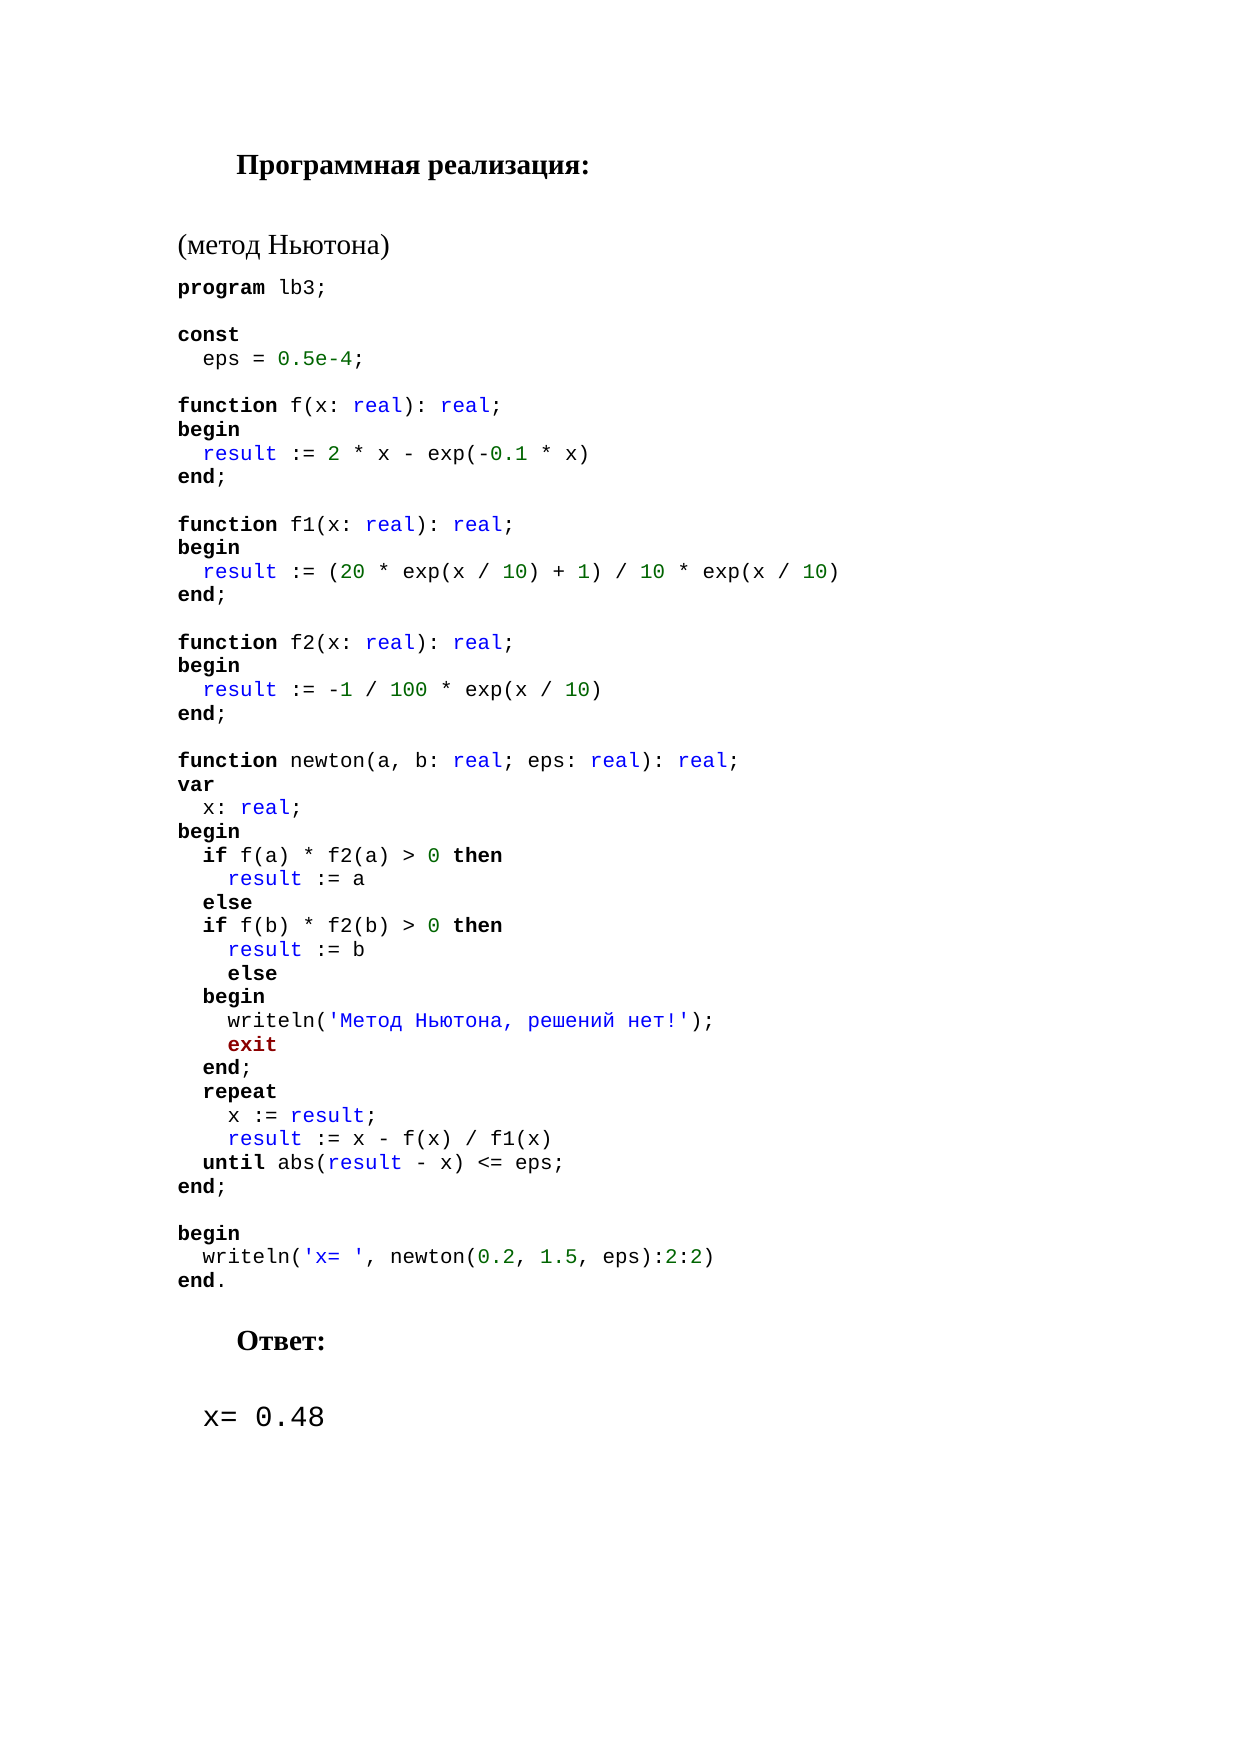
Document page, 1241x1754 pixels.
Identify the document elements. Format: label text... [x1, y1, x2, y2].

text end; [177, 466, 1152, 490]
text program lb3; [177, 277, 1152, 301]
text eps = 0.5e-4; [177, 348, 1152, 372]
text repeat [177, 1081, 1152, 1105]
text begin [177, 655, 1152, 679]
text end; [177, 1057, 1152, 1081]
text (метод Ньютона) [177, 227, 1152, 260]
text x: real; [177, 797, 1152, 821]
text end. [177, 1270, 1152, 1294]
text function newton(a, b: real; eps: real): real; [177, 750, 1152, 774]
text var [177, 774, 1152, 797]
text function f2(x: real): real; [177, 632, 1152, 655]
text begin [177, 1223, 1152, 1247]
text until abs(result - x) <= eps; [177, 1152, 1152, 1176]
text begin [177, 986, 1152, 1010]
text writeln('x= ', newton(0.2, 1.5, eps):2:2) [177, 1247, 1152, 1270]
text begin [177, 821, 1152, 844]
text result := (20 * exp(x / 10) + 1) / 10 * exp(x / 10) [177, 561, 1152, 584]
text else [177, 963, 1152, 986]
text x := result; [177, 1105, 1152, 1128]
text end; [177, 584, 1152, 608]
text if f(a) * f2(a) > 0 then [177, 844, 1152, 868]
text result := 2 * x - exp(-0.1 * x) [177, 443, 1152, 466]
text writeln('Метод Ньютона, решений нет!'); [177, 1010, 1152, 1034]
text end; [177, 703, 1152, 726]
text if f(b) * f2(b) > 0 then [177, 916, 1152, 939]
text begin [177, 537, 1152, 561]
text exit [177, 1034, 1152, 1057]
text else [177, 892, 1152, 916]
text const [177, 324, 1152, 348]
text Ответ: [177, 1323, 1152, 1357]
text x= 0.48 [177, 1402, 1152, 1436]
text function f1(x: real): real; [177, 513, 1152, 537]
text begin [177, 419, 1152, 443]
text result := -1 / 100 * exp(x / 10) [177, 679, 1152, 703]
text result := a [177, 868, 1152, 892]
text end; [177, 1176, 1152, 1199]
text result := x - f(x) / f1(x) [177, 1128, 1152, 1152]
text result := b [177, 939, 1152, 963]
text Программная реализация: [177, 147, 1152, 181]
text function f(x: real): real; [177, 395, 1152, 419]
